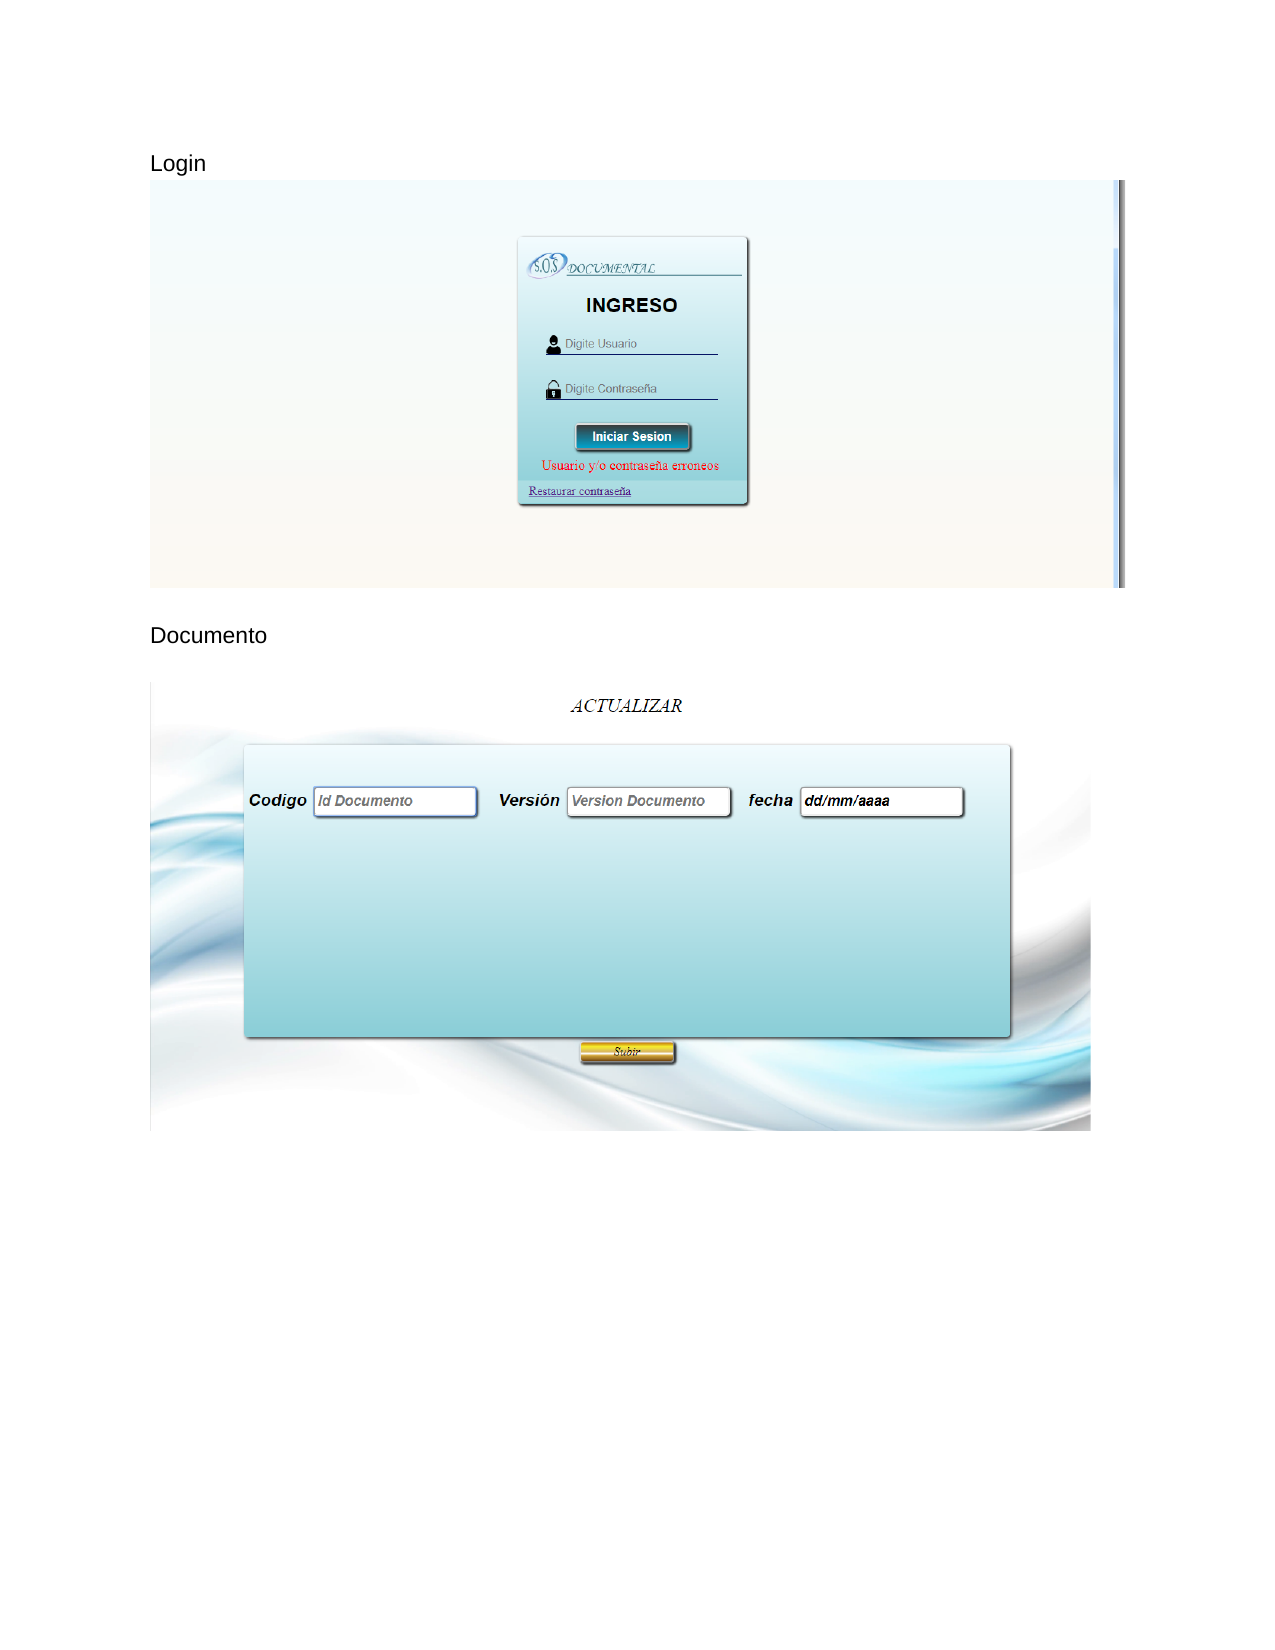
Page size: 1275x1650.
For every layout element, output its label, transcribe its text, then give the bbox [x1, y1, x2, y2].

text Documento [150, 622, 1125, 648]
text Login [150, 150, 1125, 176]
picture [150, 682, 1091, 1131]
picture [150, 180, 1125, 588]
